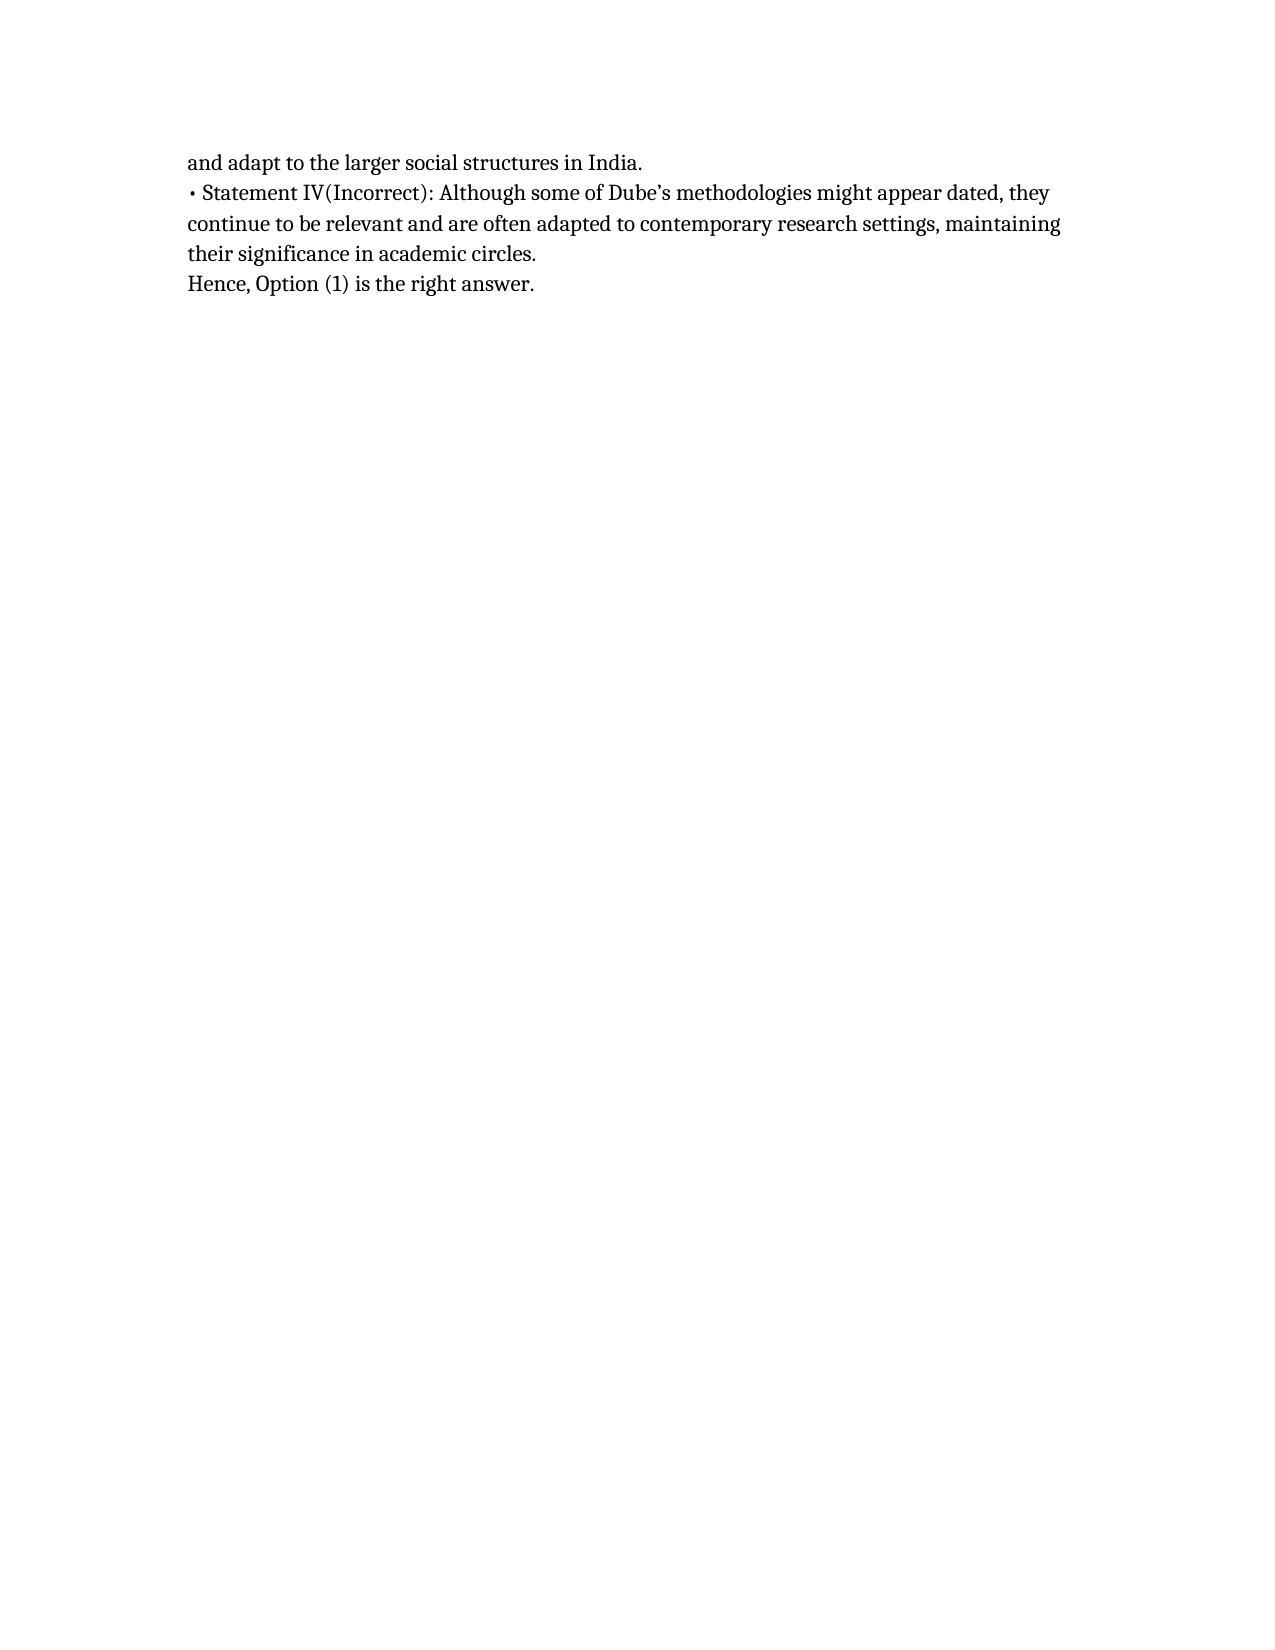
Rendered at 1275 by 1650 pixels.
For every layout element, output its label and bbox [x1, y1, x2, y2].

text [187, 150, 1087, 297]
